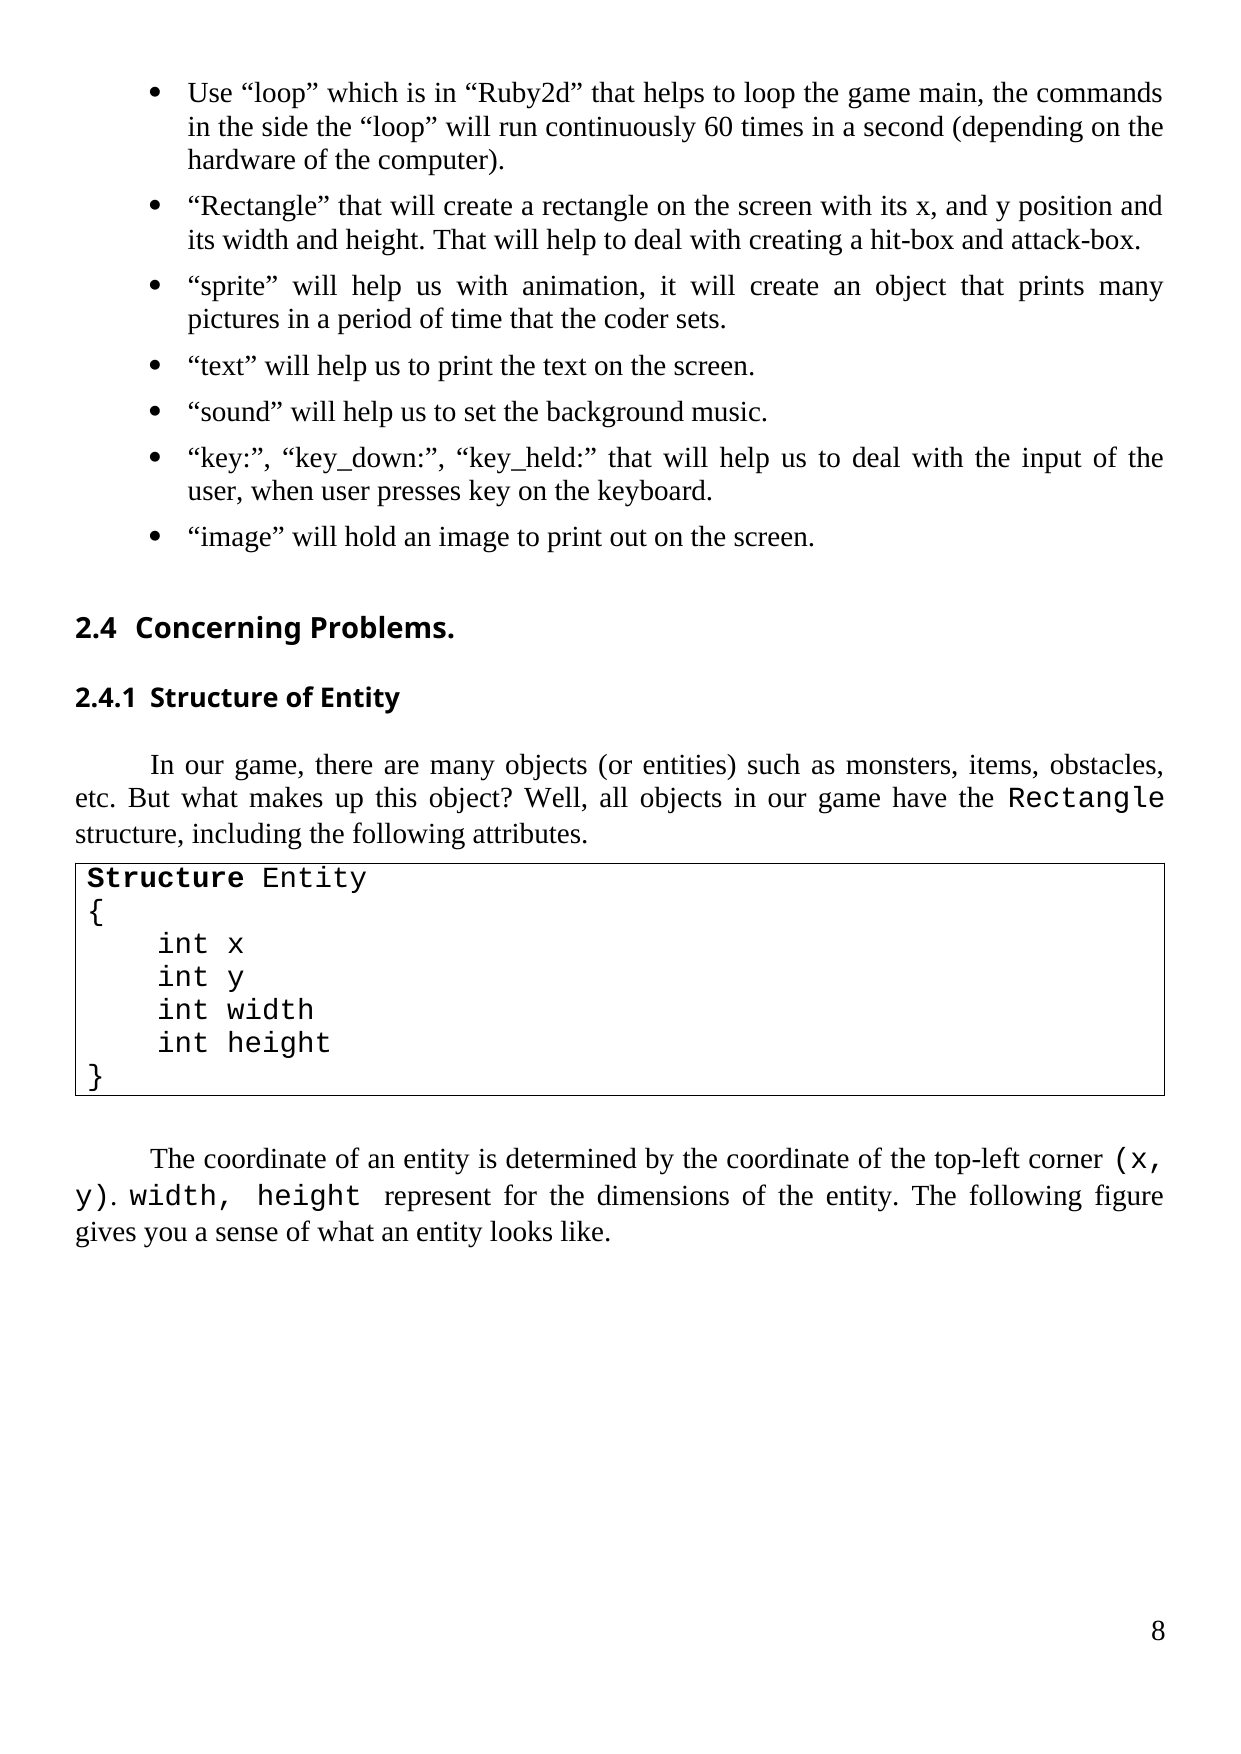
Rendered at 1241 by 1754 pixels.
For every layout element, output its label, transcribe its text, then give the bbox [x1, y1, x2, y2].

list “sound” will help us to set the background music. [150, 394, 1165, 427]
list “sprite” will help us with animation, it will create an object that prints many pictures in a period of time that the coder sets. [150, 268, 1165, 335]
list “text” will help us to print the text on the screen. [150, 348, 1165, 381]
list Use “loop” which is in “Ruby2d” that helps to loop the game main, the commands in the side the “loop” will run continuously 60 times in a second (depending on the hardware of the computer). [150, 75, 1165, 176]
list “image” will hold an image to print out on the screen. [150, 519, 1165, 553]
subtitle Structure of Entity [75, 679, 1165, 716]
table_header Structure Entity { int x int y int width int height } [76, 864, 1164, 1094]
text In our game, there are many objects (or entities) such as monsters, items, obstacles, etc. But what makes up this object? Well, all objects in our game have the Rectangle structure, including the following attributes. [75, 747, 1165, 850]
text The coordinate of an entity is determined by the coordinate of the top-left corner (x, y). width, height represent for the dimensions of the entity. The following figure gives you a sense of what an entity looks like. [75, 1142, 1165, 1247]
subtitle Concerning Problems. [75, 607, 1165, 647]
list “Rectangle” that will create a rectangle on the screen with its x, and y position and its width and height. That will help to deal with creating a hit-box and attack-box. [150, 188, 1165, 255]
list “key:”, “key_down:”, “key_held:” that will help us to deal with the input of the user, when user presses key on the keyboard. [150, 440, 1165, 507]
